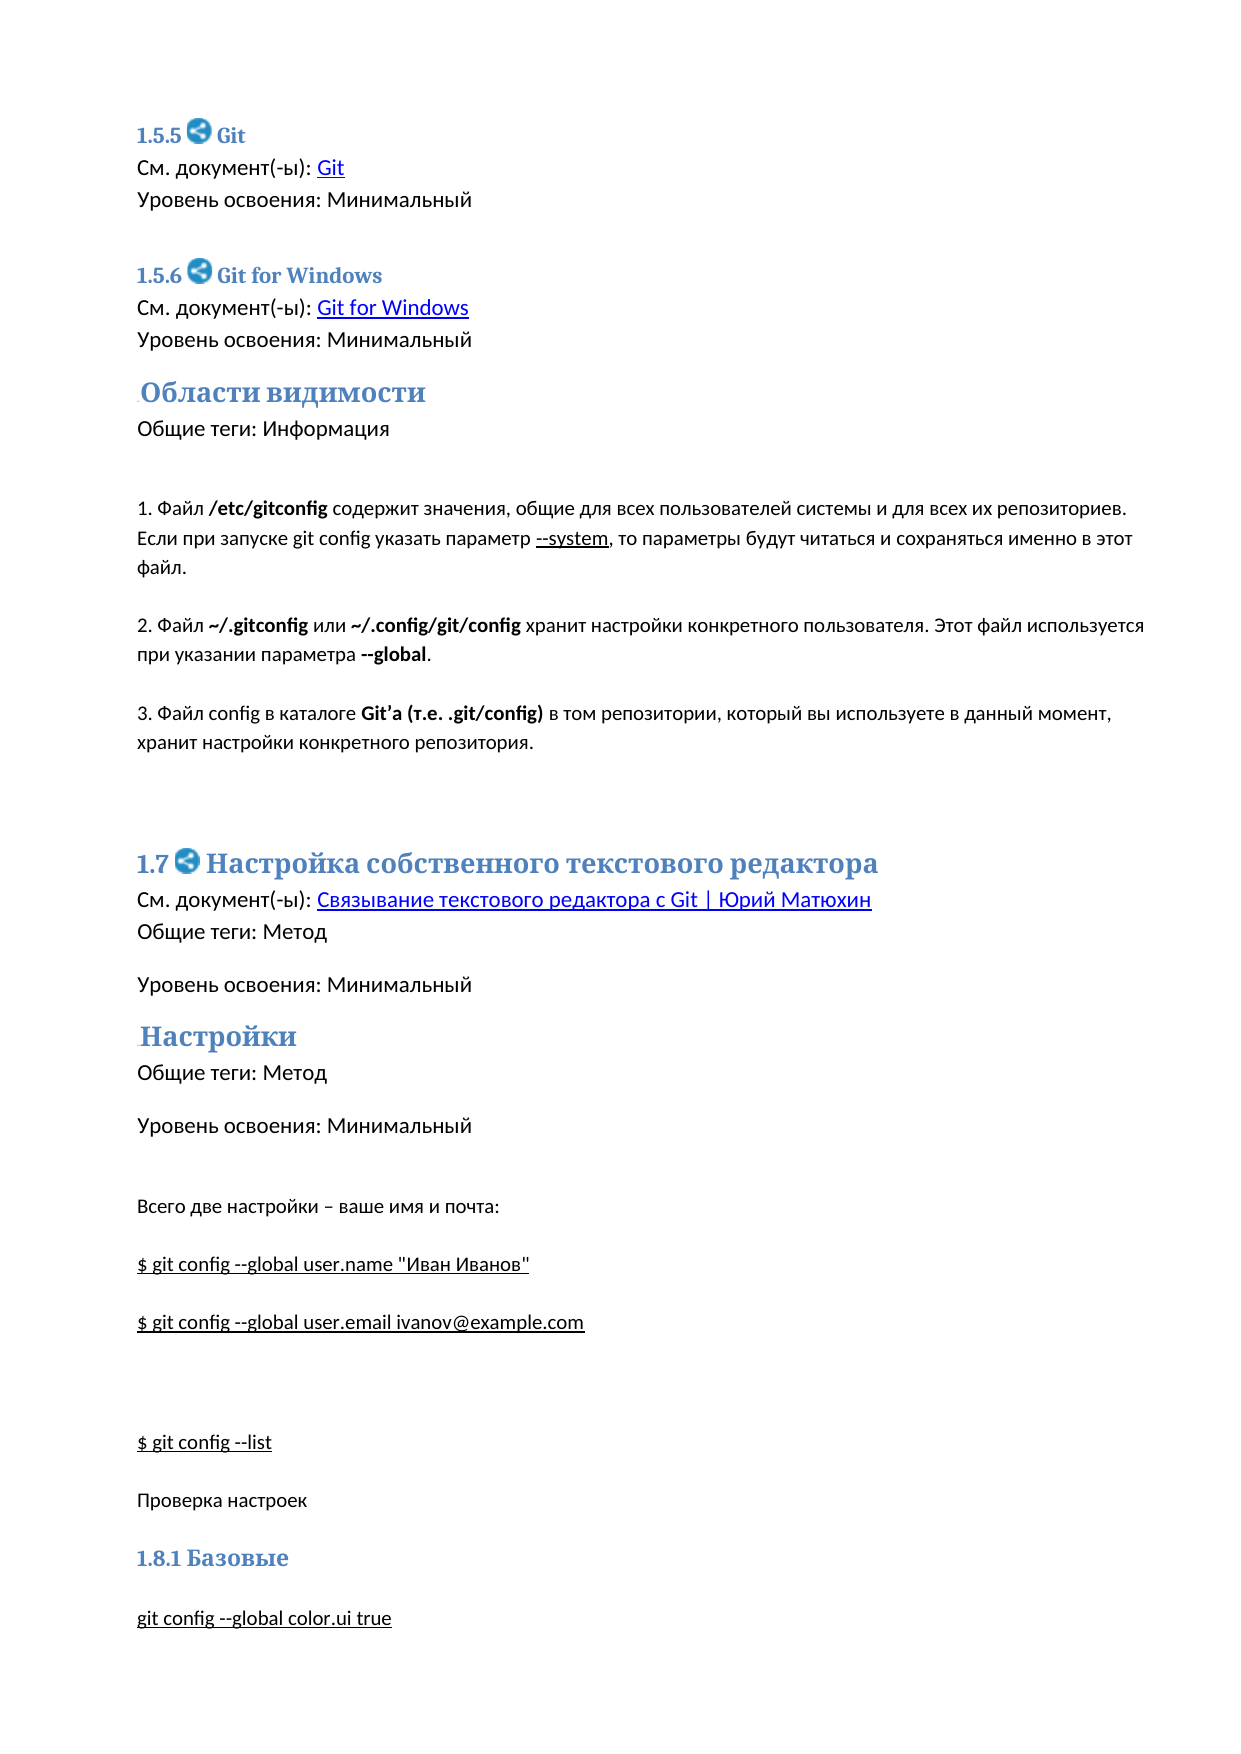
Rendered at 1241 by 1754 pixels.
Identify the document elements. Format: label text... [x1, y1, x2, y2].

text 2. Файл ~/.gitconfig или ~/.config/git/config хранит настройки конкретного пользователя. Этот файл используется при указании параметра --global. [137, 612, 1152, 667]
text 1. Файл /etc/gitconfig содержит значения, общие для всех пользователей системы и для всех их репозиториев. Если при запуске git config указать параметр --system, то параметры будут читаться и сохраняться именно в этот файл. [137, 496, 1152, 579]
picture [175, 848, 200, 874]
text $ git config --global user.email ivanov@example.com [137, 1309, 1152, 1335]
text $ git config --list [137, 1429, 1152, 1454]
table_header Уровень освоения: Минимальный [126, 185, 1123, 238]
text См. документ(-ы): Git for Windows [137, 293, 1152, 321]
picture [186, 118, 212, 144]
text Git [137, 118, 1152, 149]
text См. документ(-ы): Git [137, 153, 1152, 181]
table_header Общие теги: Информация [126, 414, 1123, 466]
text Всего две настройки – ваше имя и почта: [137, 1193, 1152, 1218]
text Настройки [137, 1022, 1152, 1054]
table_header Общие теги: Метод [126, 1058, 1123, 1111]
text $ git config --global user.name "Иван Иванов" [137, 1251, 1152, 1277]
text Базовые [137, 1546, 1152, 1572]
picture [187, 258, 213, 284]
text Git for Windows [137, 258, 1152, 289]
text Настройка собственного текстового редактора [137, 848, 1152, 880]
text Проверка настроек [137, 1487, 1152, 1513]
table_cell Уровень освоения: Минимальный [126, 970, 1123, 1022]
text git config --global color.ui true [137, 1605, 1152, 1631]
table_header Уровень освоения: Минимальный [126, 325, 1123, 378]
table_header Общие теги: Метод [126, 917, 1123, 970]
text См. документ(-ы): Связывание текстового редактора с Git | Юрий Матюхин [137, 885, 1152, 913]
text 3. Файл config в каталоге Git’а (т.е. .git/config) в том репозитории, который вы используете в данный момент, хранит настройки конкретного репозитория. [137, 700, 1152, 754]
text Области видимости [137, 378, 1152, 409]
table_cell Уровень освоения: Минимальный [126, 1111, 1123, 1164]
